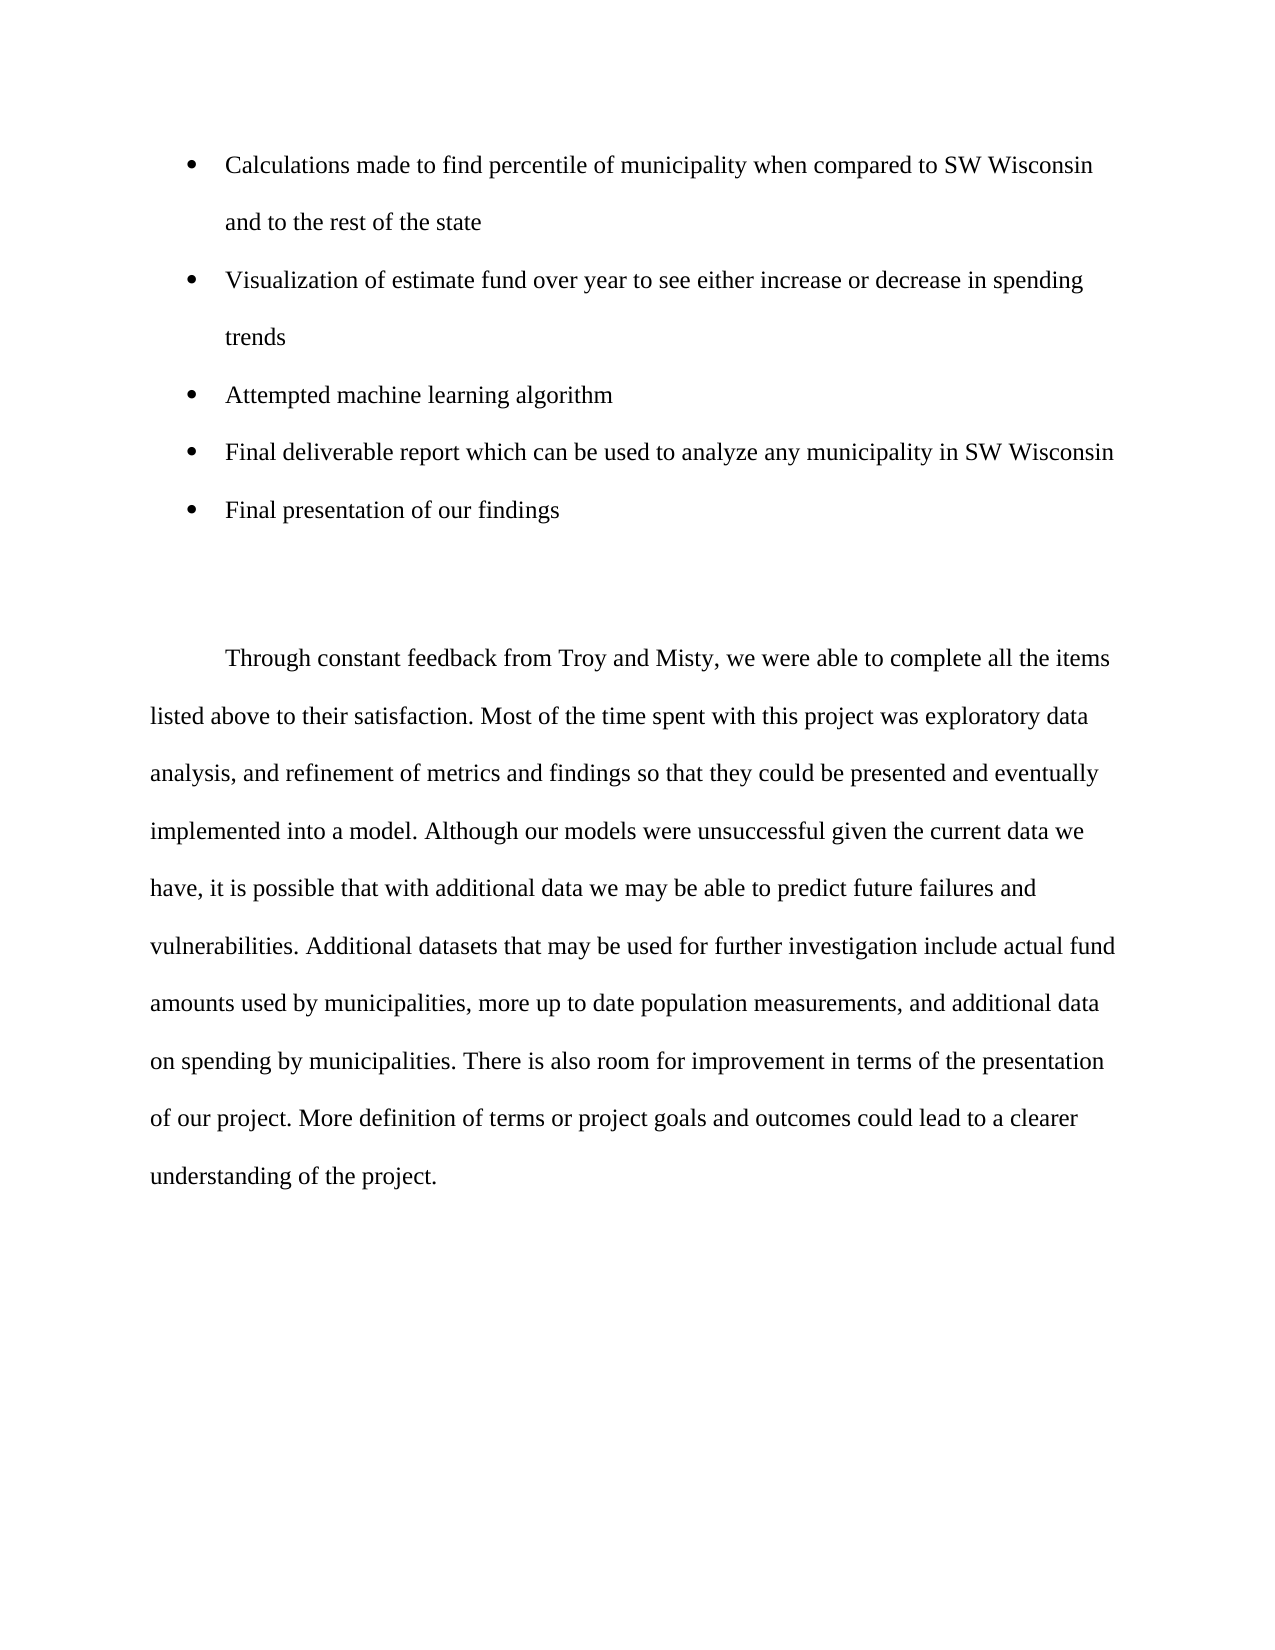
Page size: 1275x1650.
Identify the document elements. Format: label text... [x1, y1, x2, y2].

list Final deliverable report which can be used to analyze any municipality in SW Wisconsin [187, 437, 1125, 466]
list Visualization of estimate fund over year to see either increase or decrease in spending trends [187, 265, 1125, 351]
list Calculations made to find percentile of municipality when compared to SW Wisconsin and to the rest of the state [187, 150, 1125, 236]
text Through constant feedback from Troy and Misty, we were able to complete all the items listed above to their satisfaction. Most of the time spent with this project was exploratory data analysis, and refinement of metrics and findings so that they could be presented and eventually implemented into a model. Although our models were unsuccessful given the current data we have, it is possible that with additional data we may be able to predict future failures and vulnerabilities. Additional datasets that may be used for further investigation include actual fund amounts used by municipalities, more up to date population measurements, and additional data on spending by municipalities. There is also room for improvement in terms of the presentation of our project. More definition of terms or project goals and outcomes could lead to a clearer understanding of the project. [150, 643, 1125, 1189]
list Attempted machine learning algorithm [187, 380, 1125, 409]
list Final presentation of our findings [187, 495, 1125, 524]
